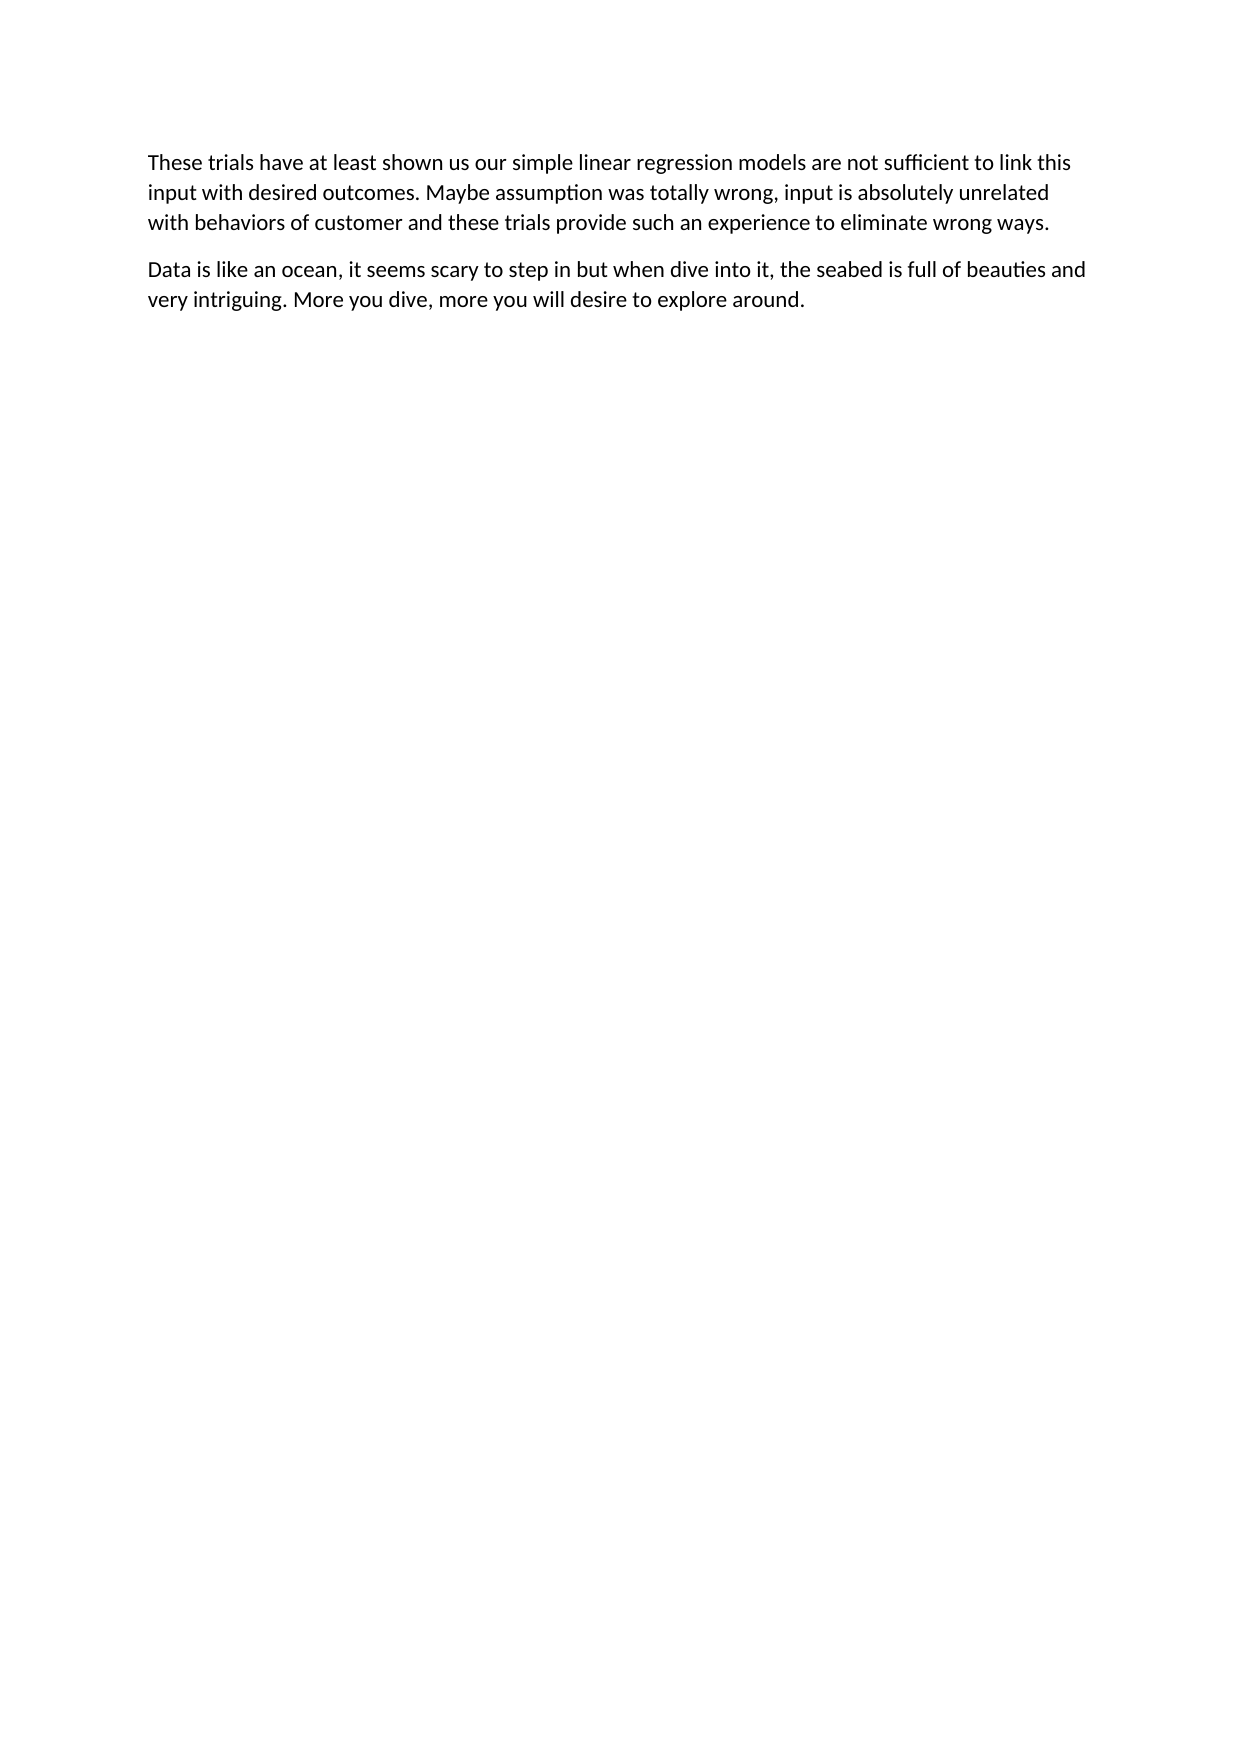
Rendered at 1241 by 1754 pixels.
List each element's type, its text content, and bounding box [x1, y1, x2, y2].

text Data is like an ocean, it seems scary to step in but when dive into it, the seabed is full of beauties and very intriguing. More you dive, more you will desire to explore around. [148, 255, 1093, 313]
text These trials have at least shown us our simple linear regression models are not sufficient to link this input with desired outcomes. Maybe assumption was totally wrong, input is absolutely unrelated with behaviors of customer and these trials provide such an experience to eliminate wrong ways. [148, 148, 1093, 236]
